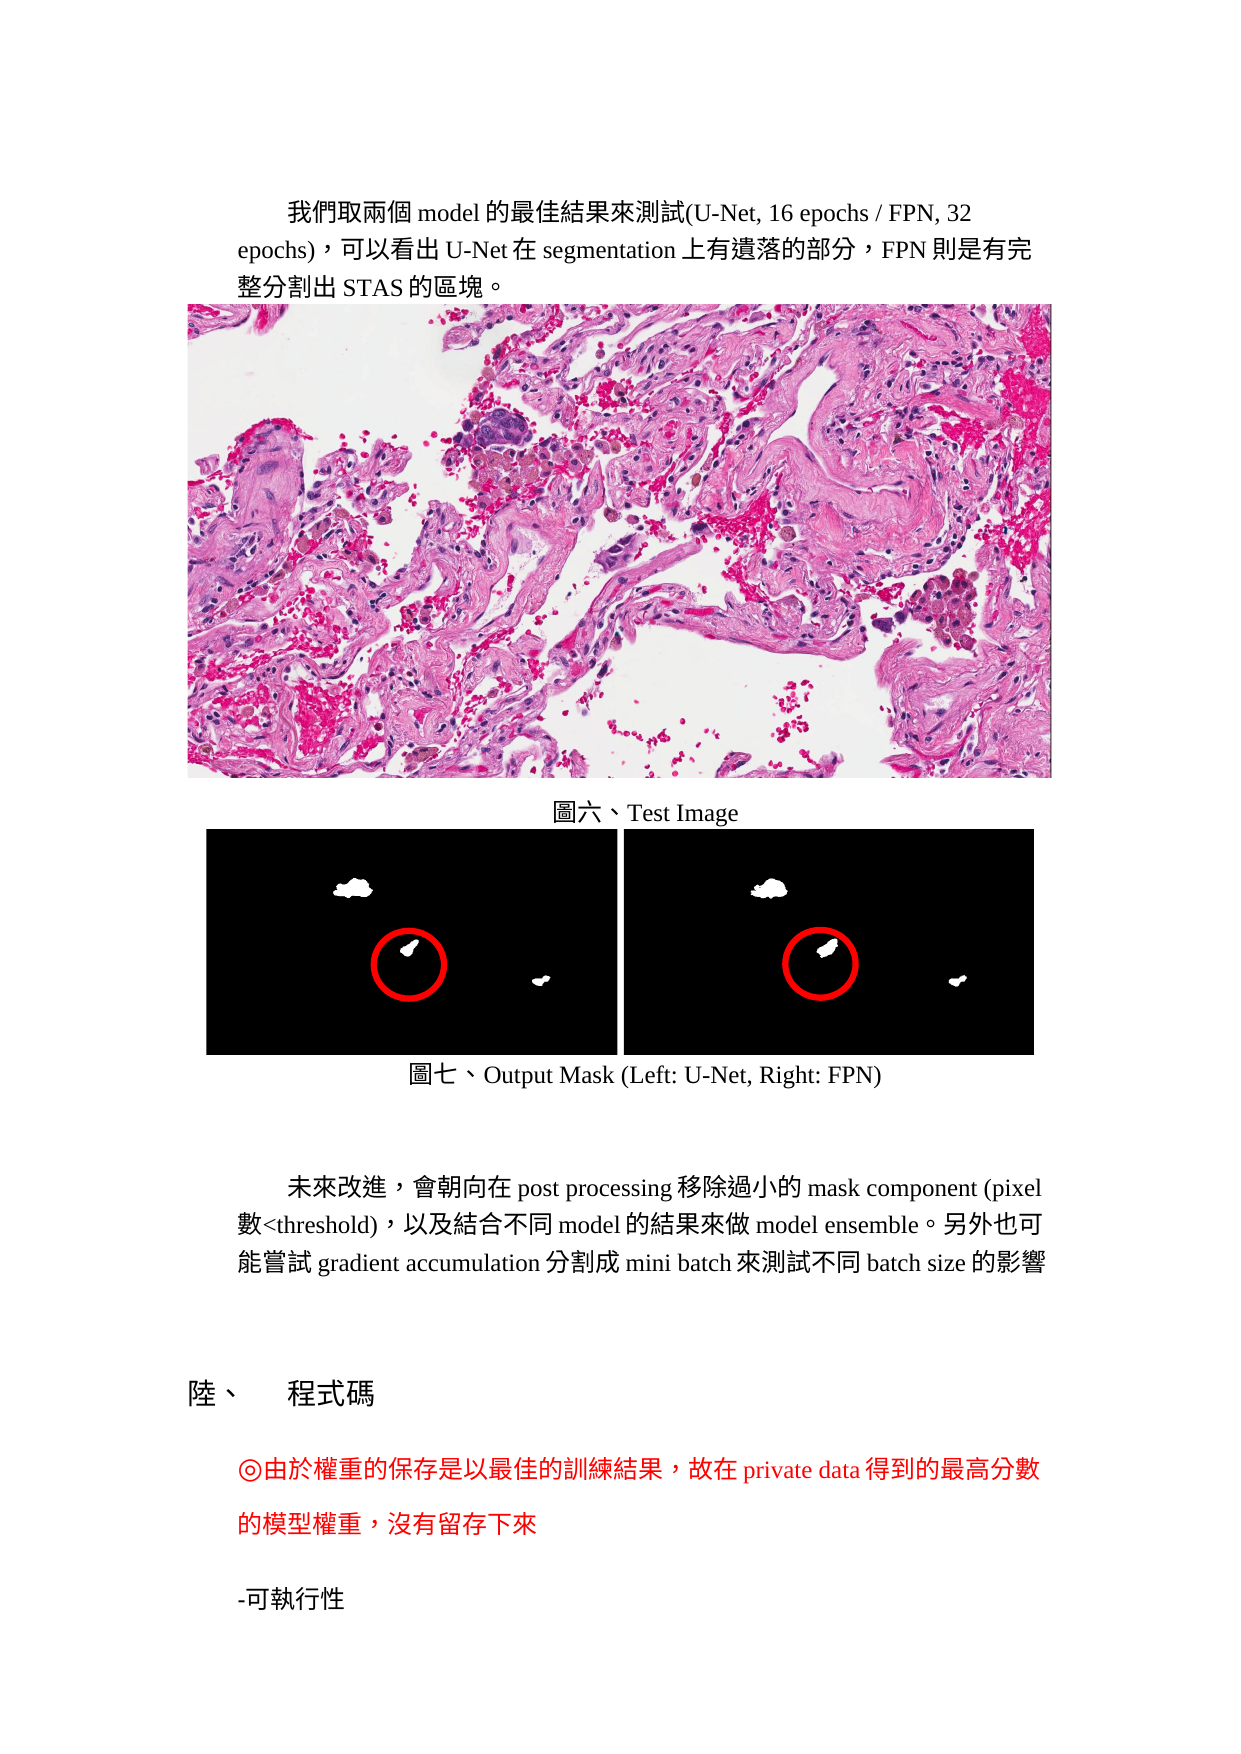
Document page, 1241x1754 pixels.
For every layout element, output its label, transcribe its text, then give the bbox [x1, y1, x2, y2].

picture [187, 304, 1052, 778]
text 圖六、Test Image [237, 792, 1053, 829]
text 圖七、Output Mask (Left: U-Net, Right: FPN) [237, 1054, 1053, 1092]
text -可執行性 [237, 1579, 1053, 1617]
text 未來改進，會朝向在post processing移除過小的mask component (pixel數<threshold)，以及結合不同model的結果來做model ensemble。另外也可能嘗試gradient accumulation分割成mini batch來測試不同batch size的影響 [237, 1167, 1053, 1279]
picture [206, 829, 618, 1055]
list 程式碼 [187, 1354, 1053, 1429]
text 我們取兩個model的最佳結果來測試(U-Net, 16 epochs / FPN, 32 epochs)，可以看出U-Net在segmentation上有遺落的部分，FPN則是有完整分割出STAS的區塊。 [237, 192, 1053, 304]
list ◎由於權重的保存是以最佳的訓練結果，故在private data得到的最高分數的模型權重，沒有留存下來 [237, 1429, 1053, 1542]
picture [623, 829, 1034, 1055]
